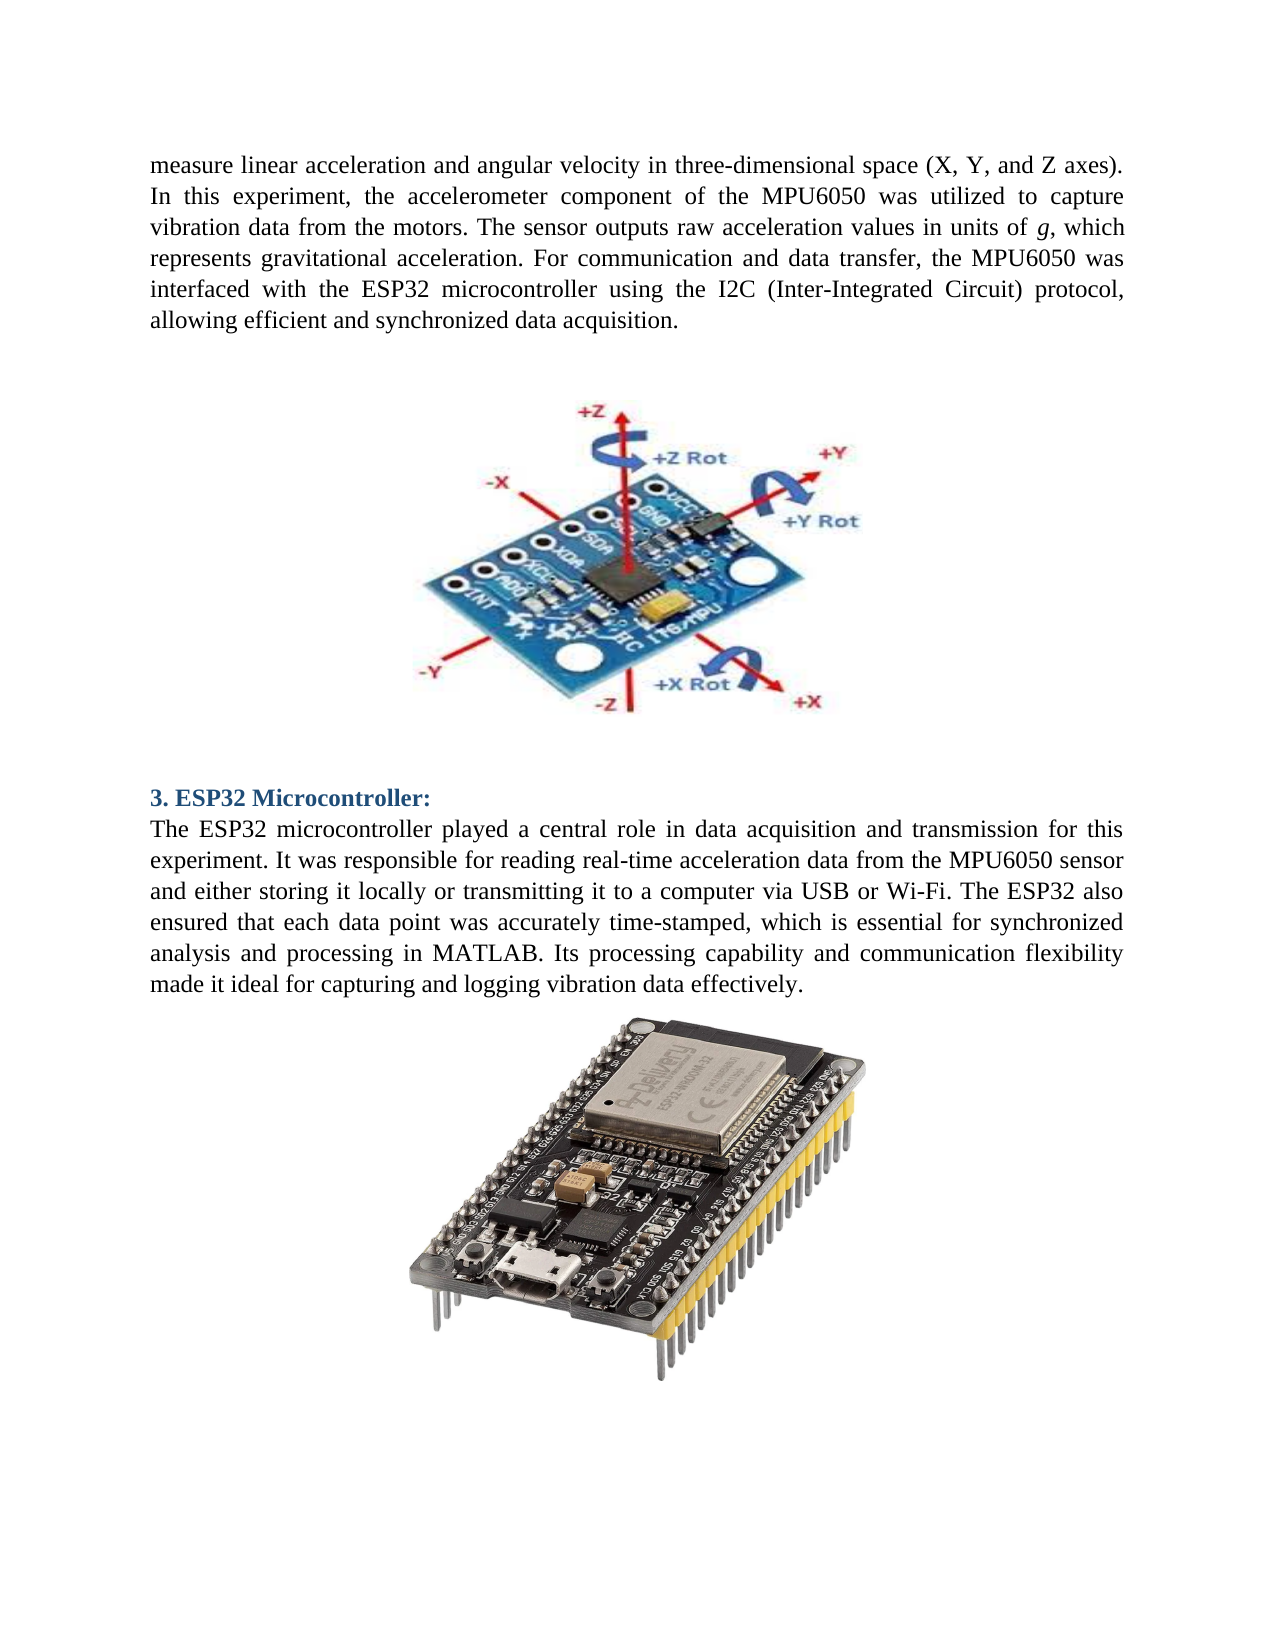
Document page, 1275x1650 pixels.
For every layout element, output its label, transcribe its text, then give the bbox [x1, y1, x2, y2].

picture [409, 1016, 866, 1381]
picture [412, 400, 863, 717]
subtitle 3. ESP32 Microcontroller: [150, 783, 1125, 812]
text The ESP32 microcontroller played a central role in data acquisition and transmission for this experiment. It was responsible for reading real-time acceleration data from the MPU6050 sensor and either storing it locally or transmitting it to a computer via USB or Wi-Fi. The ESP32 also ensured that each data point was accurately time-stamped, which is essential for synchronized analysis and processing in MATLAB. Its processing capability and communication flexibility made it ideal for capturing and logging vibration data effectively. [150, 814, 1125, 998]
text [150, 150, 1125, 334]
